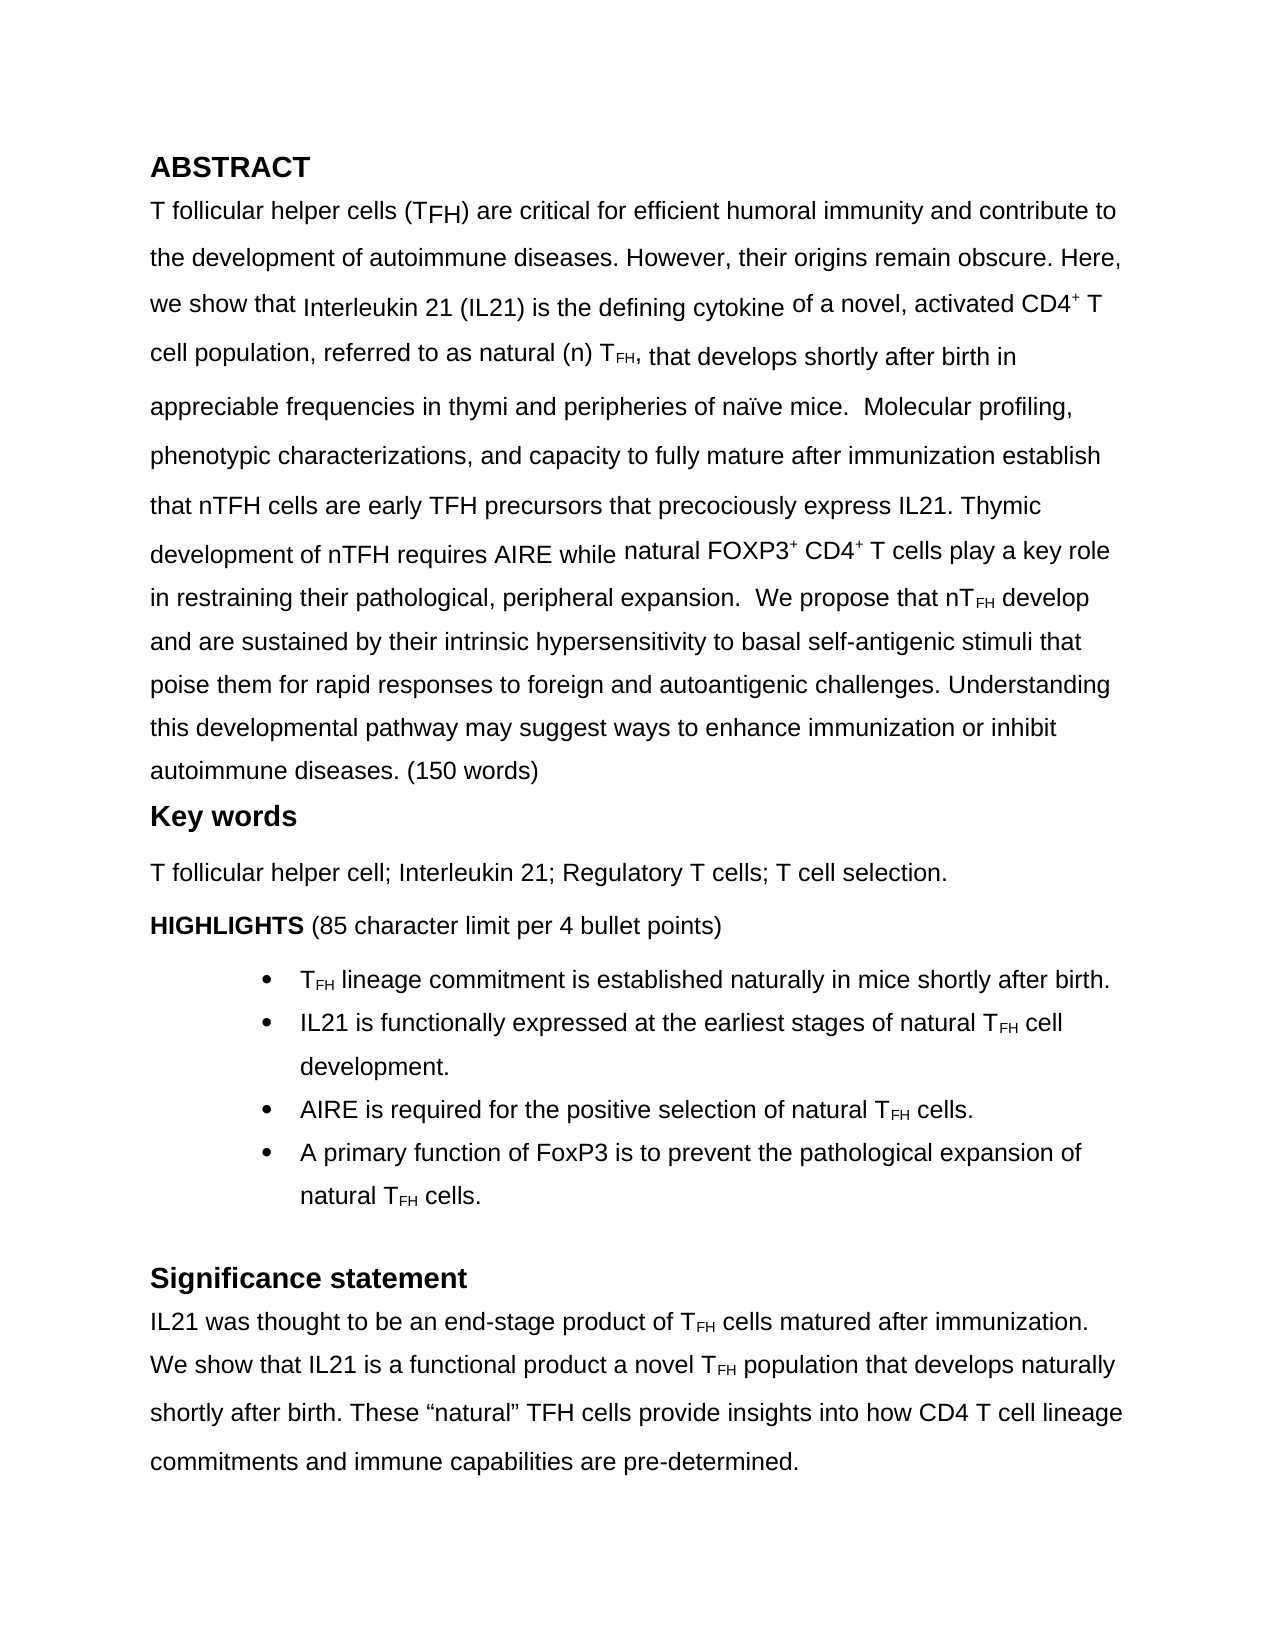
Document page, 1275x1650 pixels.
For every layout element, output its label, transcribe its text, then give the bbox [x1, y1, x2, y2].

list IL21 is functionally expressed at the earliest stages of natural TFH cell development. [262, 1008, 1125, 1080]
text HIGHLIGHTS (85 character limit per 4 bullet points) [150, 911, 1125, 940]
text IL21 was thought to be an end-stage product of TFH cells matured after immunization. We show that IL21 is a functional product a novel TFH population that develops naturally shortly after birth. These “natural” TFH cells provide insights into how CD4 T cell lineage commitments and immune capabilities are pre-determined. [150, 1307, 1125, 1476]
text ABSTRACT [150, 150, 1125, 183]
text T follicular helper cell; Interleukin 21; Regulatory T cells; T cell selection. [150, 858, 1125, 886]
text Key words [150, 799, 1125, 833]
text Significance statement [150, 1261, 1125, 1294]
list A primary function of FoxP3 is to prevent the pathological expansion of natural TFH cells. [262, 1138, 1125, 1210]
text T follicular helper cells (TFH) are critical for efficient humoral immunity and contribute to the development of autoimmune diseases. However, their origins remain obscure. Here, we show that Interleukin 21 (IL21) is the defining cytokine of a novel, activated CD4+ T cell population, referred to as natural (n) TFH, that develops shortly after birth in appreciable frequencies in thymi and peripheries of naïve mice. Molecular profiling, phenotypic characterizations, and capacity to fully mature after immunization establish that nTFH cells are early TFH precursors that precociously express IL21. Thymic development of nTFH requires AIRE while natural FOXP3+ CD4+ T cells play a key role in restraining their pathological, peripheral expansion. We propose that nTFH develop and are sustained by their intrinsic hypersensitivity to basal self-antigenic stimuli that poise them for rapid responses to foreign and autoantigenic challenges. Understanding this developmental pathway may suggest ways to enhance immunization or inhibit autoimmune diseases. (150 words) [150, 196, 1125, 785]
list TFH lineage commitment is established naturally in mice shortly after birth. [262, 965, 1125, 994]
list AIRE is required for the positive selection of natural TFH cells. [262, 1095, 1125, 1123]
